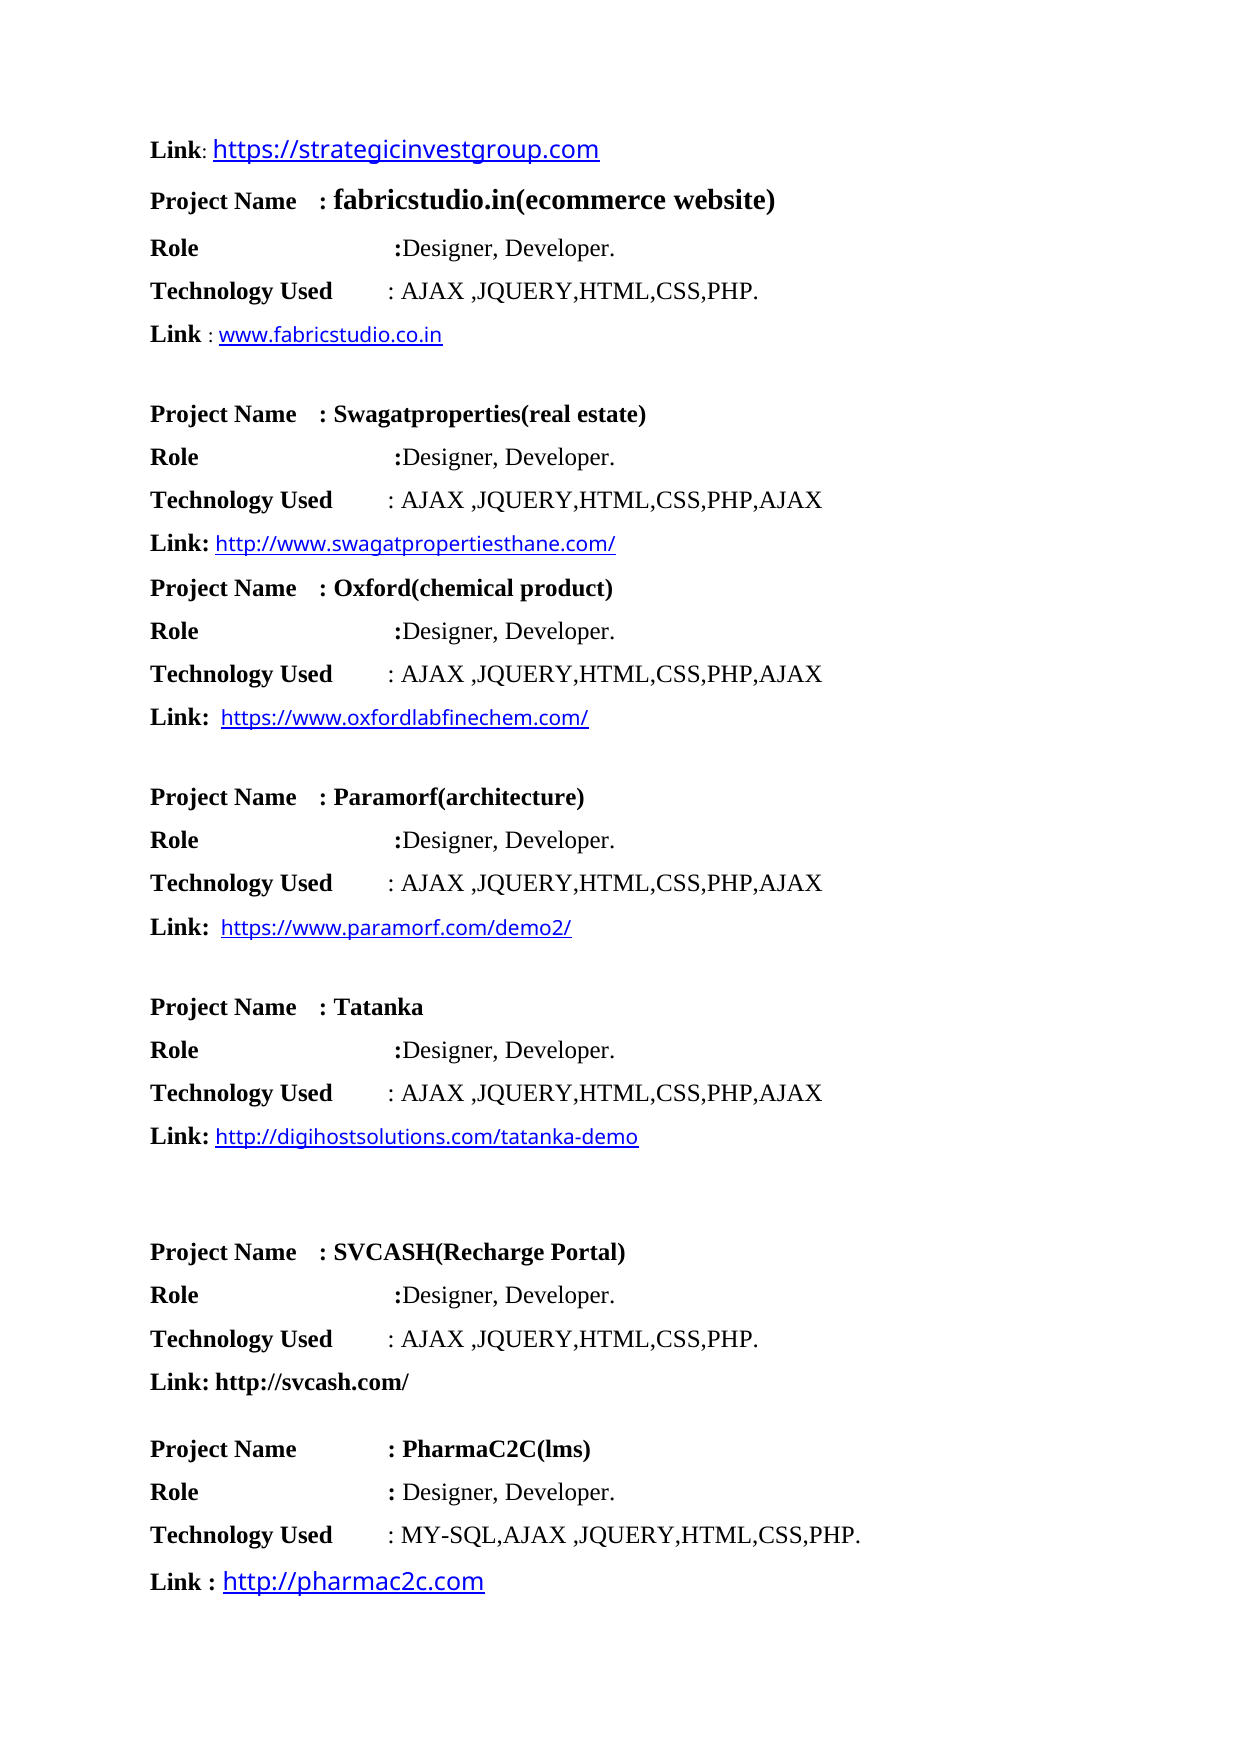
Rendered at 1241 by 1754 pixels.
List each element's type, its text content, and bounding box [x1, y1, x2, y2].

text Project Name : Oxford(chemical product) [150, 573, 1090, 601]
text Project Name : fabricstudio.in(ecommerce website) [150, 182, 1090, 216]
text Technology Used : AJAX ,JQUERY,HTML,CSS,PHP. [150, 1324, 1090, 1352]
text Role :Designer, Developer. [150, 616, 1090, 644]
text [150, 276, 1090, 304]
text Technology Used : AJAX ,JQUERY,HTML,CSS,PHP,AJAX [150, 659, 1090, 688]
text Role :Designer, Developer. [150, 1281, 1090, 1309]
text Link : www.fabricstudio.co.in [150, 319, 1090, 348]
text Link: https://strategicinvestgroup.com [150, 131, 1090, 165]
text Technology Used : AJAX ,JQUERY,HTML,CSS,PHP,AJAX [150, 485, 1090, 514]
text Link: https://www.oxfordlabfinechem.com/ [150, 702, 1090, 731]
text Role :Designer, Developer. [150, 442, 1090, 471]
text Role :Designer, Developer. [150, 233, 1090, 261]
text Role :Designer, Developer. [150, 1035, 1090, 1064]
text Technology Used : AJAX ,JQUERY,HTML,CSS,PHP,AJAX [150, 868, 1090, 897]
text Project Name : SVCASH(Recharge Portal) [150, 1237, 1090, 1266]
text Technology Used : AJAX ,JQUERY,HTML,CSS,PHP,AJAX [150, 1078, 1090, 1107]
text Link : http://pharmac2c.com [150, 1563, 1090, 1597]
text Project Name : Swagatproperties(real estate) [150, 399, 1090, 428]
text Project Name : Paramorf(architecture) [150, 782, 1090, 811]
text Role : Designer, Developer. [150, 1477, 1090, 1506]
text Link: https://www.paramorf.com/demo2/ [150, 912, 1090, 941]
text Link: http://digihostsolutions.com/tatanka-demo [150, 1121, 1090, 1151]
text Link: http://svcash.com/ [150, 1367, 1090, 1396]
text Project Name : Tatanka [150, 992, 1090, 1021]
text Project Name : PharmaC2C(lms) [150, 1434, 1090, 1463]
text Role :Designer, Developer. [150, 825, 1090, 854]
text Link: http://www.swagatpropertiesthane.com/ [150, 528, 1090, 558]
text Technology Used : MY-SQL,AJAX ,JQUERY,HTML,CSS,PHP. [150, 1520, 1090, 1549]
